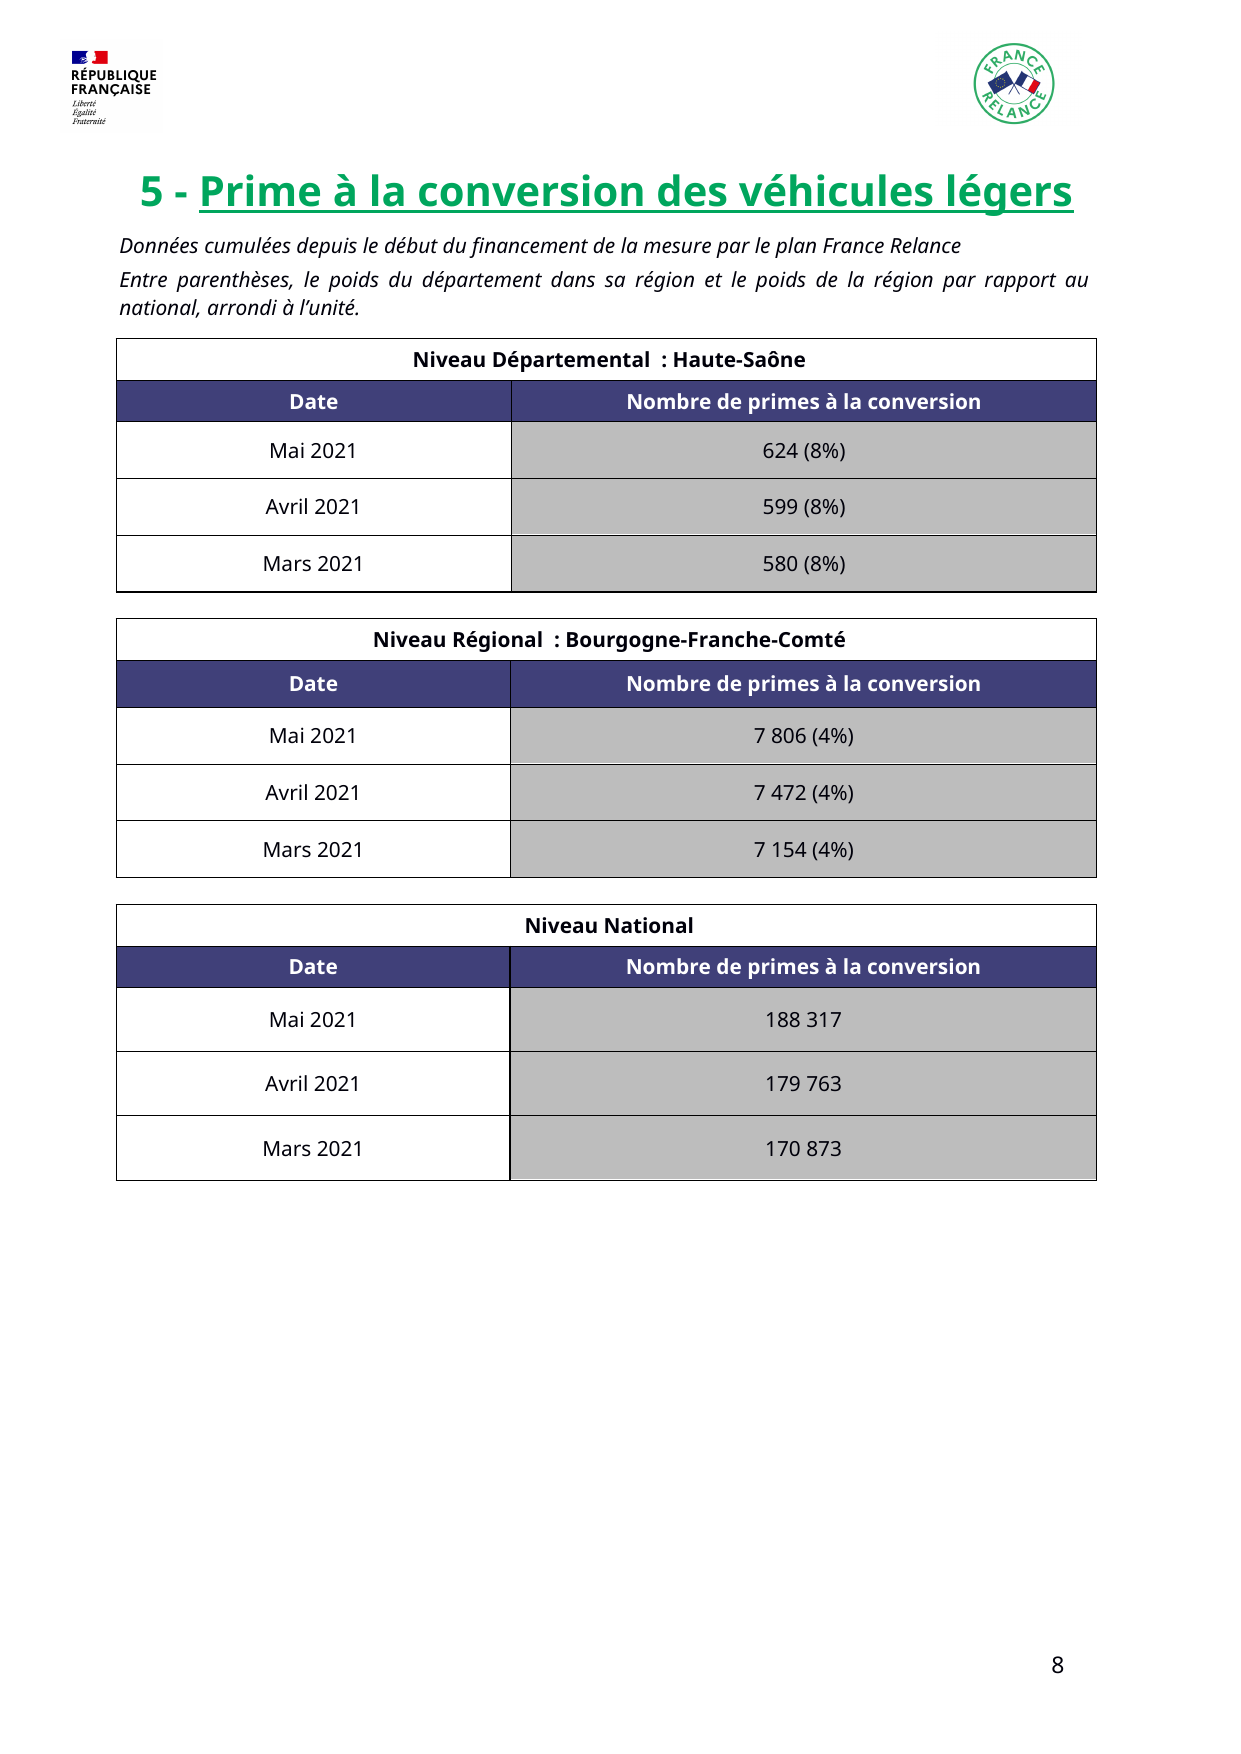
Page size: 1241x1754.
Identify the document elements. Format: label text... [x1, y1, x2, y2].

table_cell Date [117, 661, 510, 707]
table_header Niveau Départemental : Haute-Saône [117, 339, 1096, 380]
table_cell 7 472 (4%) [511, 765, 1096, 820]
table_header Niveau Régional : Bourgogne-Franche-Comté [117, 619, 1096, 660]
table_cell 170 873 [511, 1116, 1096, 1179]
table_cell Mai 2021 [117, 708, 510, 763]
table_cell Mars 2021 [117, 821, 510, 877]
subtitle 5 - Prime à la conversion des véhicules légers [119, 162, 1094, 219]
table_cell Mai 2021 [117, 988, 509, 1051]
table_cell 599 (8%) [512, 479, 1096, 534]
text Entre parenthèses, le poids du département dans sa région et le poids de la région par rapport au national, arrondi à l’unité. [119, 265, 1094, 322]
table_header Niveau National [117, 905, 1096, 946]
table_cell 7 154 (4%) [511, 821, 1096, 877]
table_cell Mai 2021 [117, 422, 511, 478]
table_cell Nombre de primes à la conversion [512, 381, 1096, 421]
table_cell Avril 2021 [117, 479, 511, 534]
text Données cumulées depuis le début du financement de la mesure par le plan France Relance [119, 231, 1094, 260]
picture [60, 39, 164, 133]
table_cell Mars 2021 [117, 1116, 509, 1179]
picture [935, 31, 1083, 126]
table_cell Date [117, 947, 509, 987]
table_cell 624 (8%) [512, 422, 1096, 478]
table_cell 188 317 [511, 988, 1096, 1051]
table_cell Nombre de primes à la conversion [511, 661, 1096, 707]
table_cell Avril 2021 [117, 765, 510, 820]
table_cell 179 763 [511, 1052, 1096, 1115]
table_cell Avril 2021 [117, 1052, 509, 1115]
table_cell Date [117, 381, 511, 421]
table_cell 7 806 (4%) [511, 708, 1096, 763]
table_cell 580 (8%) [512, 536, 1096, 591]
table_cell Mars 2021 [117, 536, 511, 591]
table_cell Nombre de primes à la conversion [511, 947, 1096, 987]
